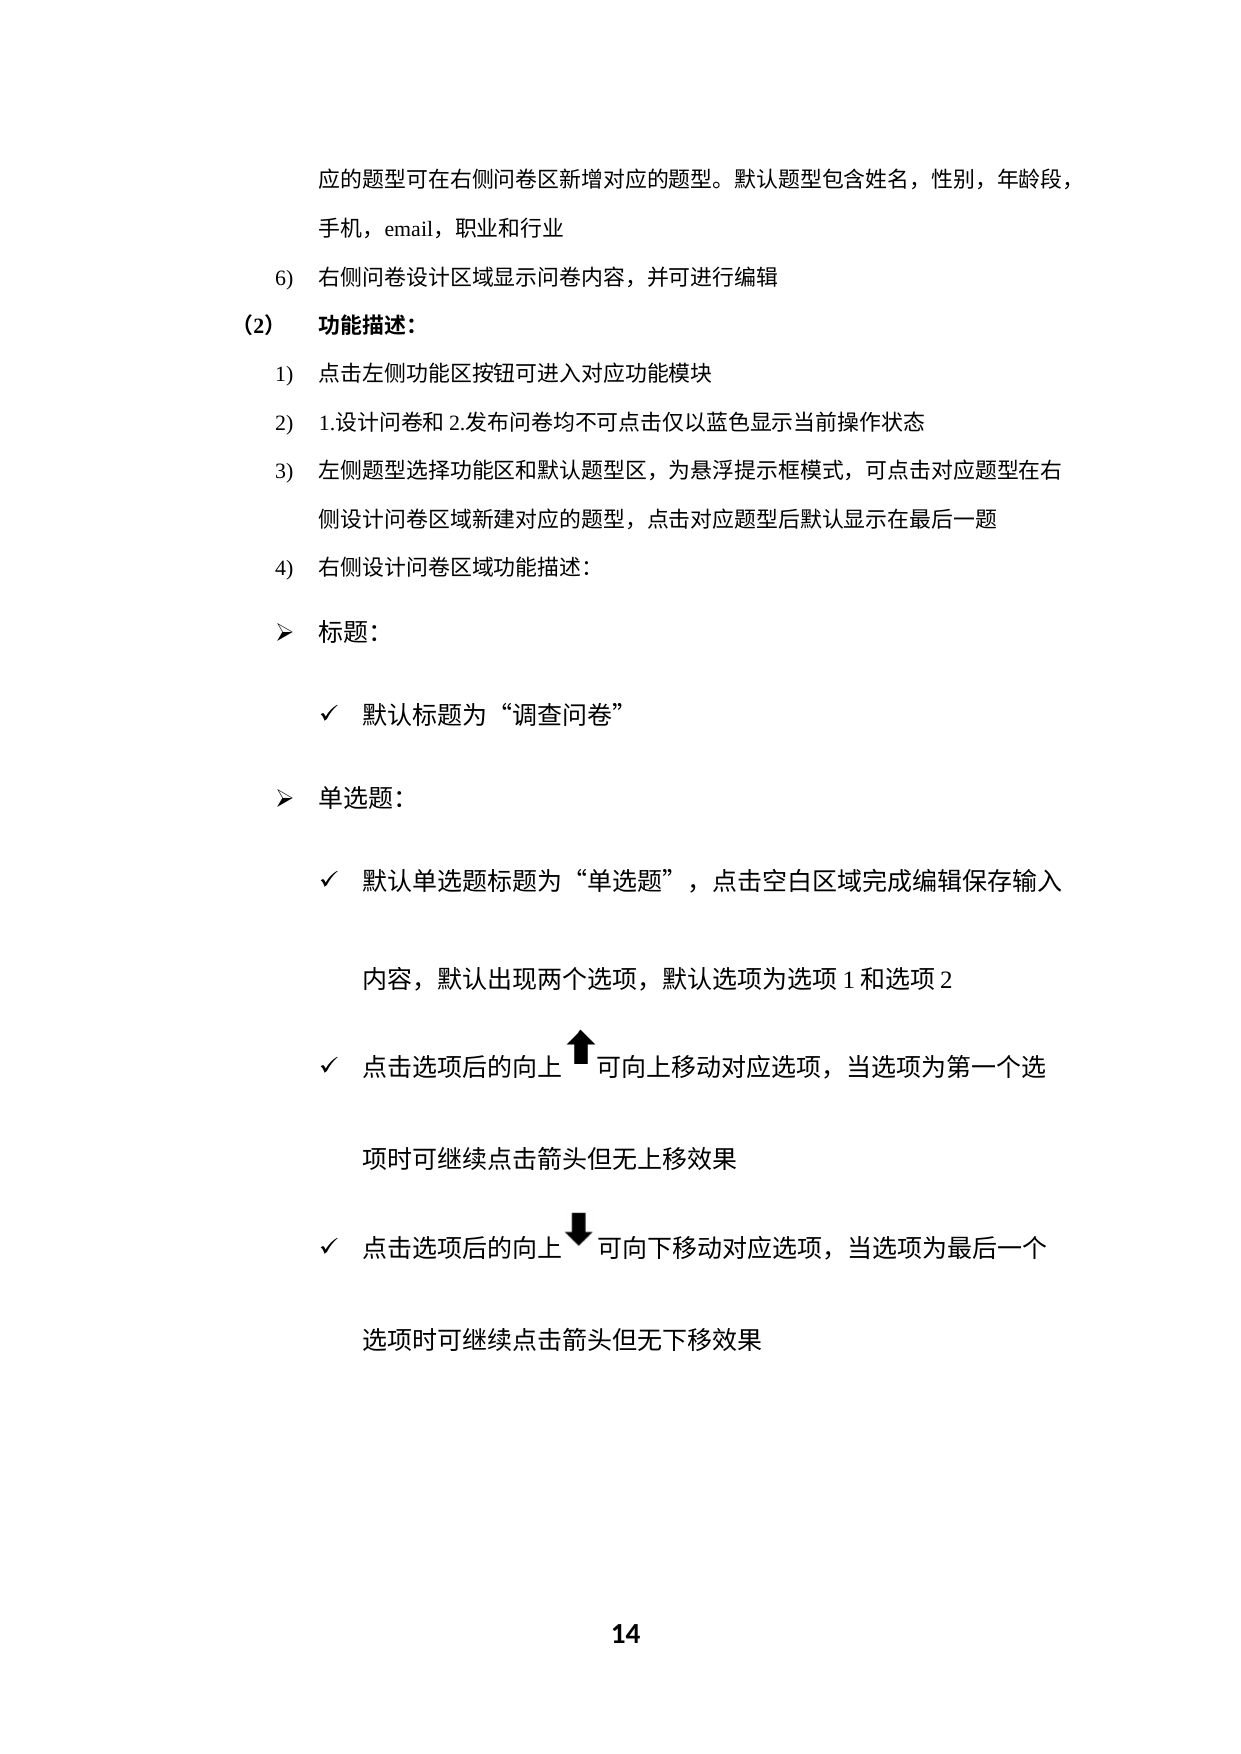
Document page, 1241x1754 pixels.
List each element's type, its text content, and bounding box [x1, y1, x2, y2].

list 右侧问卷设计区域显示问卷内容，并可进行编辑 [275, 259, 1063, 292]
list 1.设计问卷和2.发布问卷均不可点击仅以蓝色显示当前操作状态 [275, 404, 1063, 437]
list 右侧设计问卷区域功能描述： [275, 549, 1063, 582]
list 默认标题为“调查问卷” [319, 681, 1063, 746]
list 默认单选题标题为“单选题”，点击空白区域完成编辑保存输入内容，默认出现两个选项，默认选项为选项1和选项2 [319, 847, 1063, 1010]
list 点击选项后的向上可向下移动对应选项，当选项为最后一个选项时可继续点击箭头但无下移效果 [319, 1208, 1063, 1371]
list 点击选项后的向上可向上移动对应选项，当选项为第一个选项时可继续点击箭头但无上移效果 [319, 1028, 1063, 1190]
list 点击左侧功能区按钮可进入对应功能模块 [275, 356, 1063, 388]
picture [564, 1210, 596, 1247]
list 左侧题型选择功能区和默认题型区，为悬浮提示框模式，可点击对应题型在右侧设计问卷区域新建对应的题型，点击对应题型后默认显示在最后一题 [275, 452, 1063, 534]
list 标题： [275, 598, 1063, 663]
picture [562, 1027, 596, 1067]
list 单选题： [275, 764, 1063, 829]
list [275, 162, 1063, 243]
list 功能描述： [231, 307, 1063, 340]
